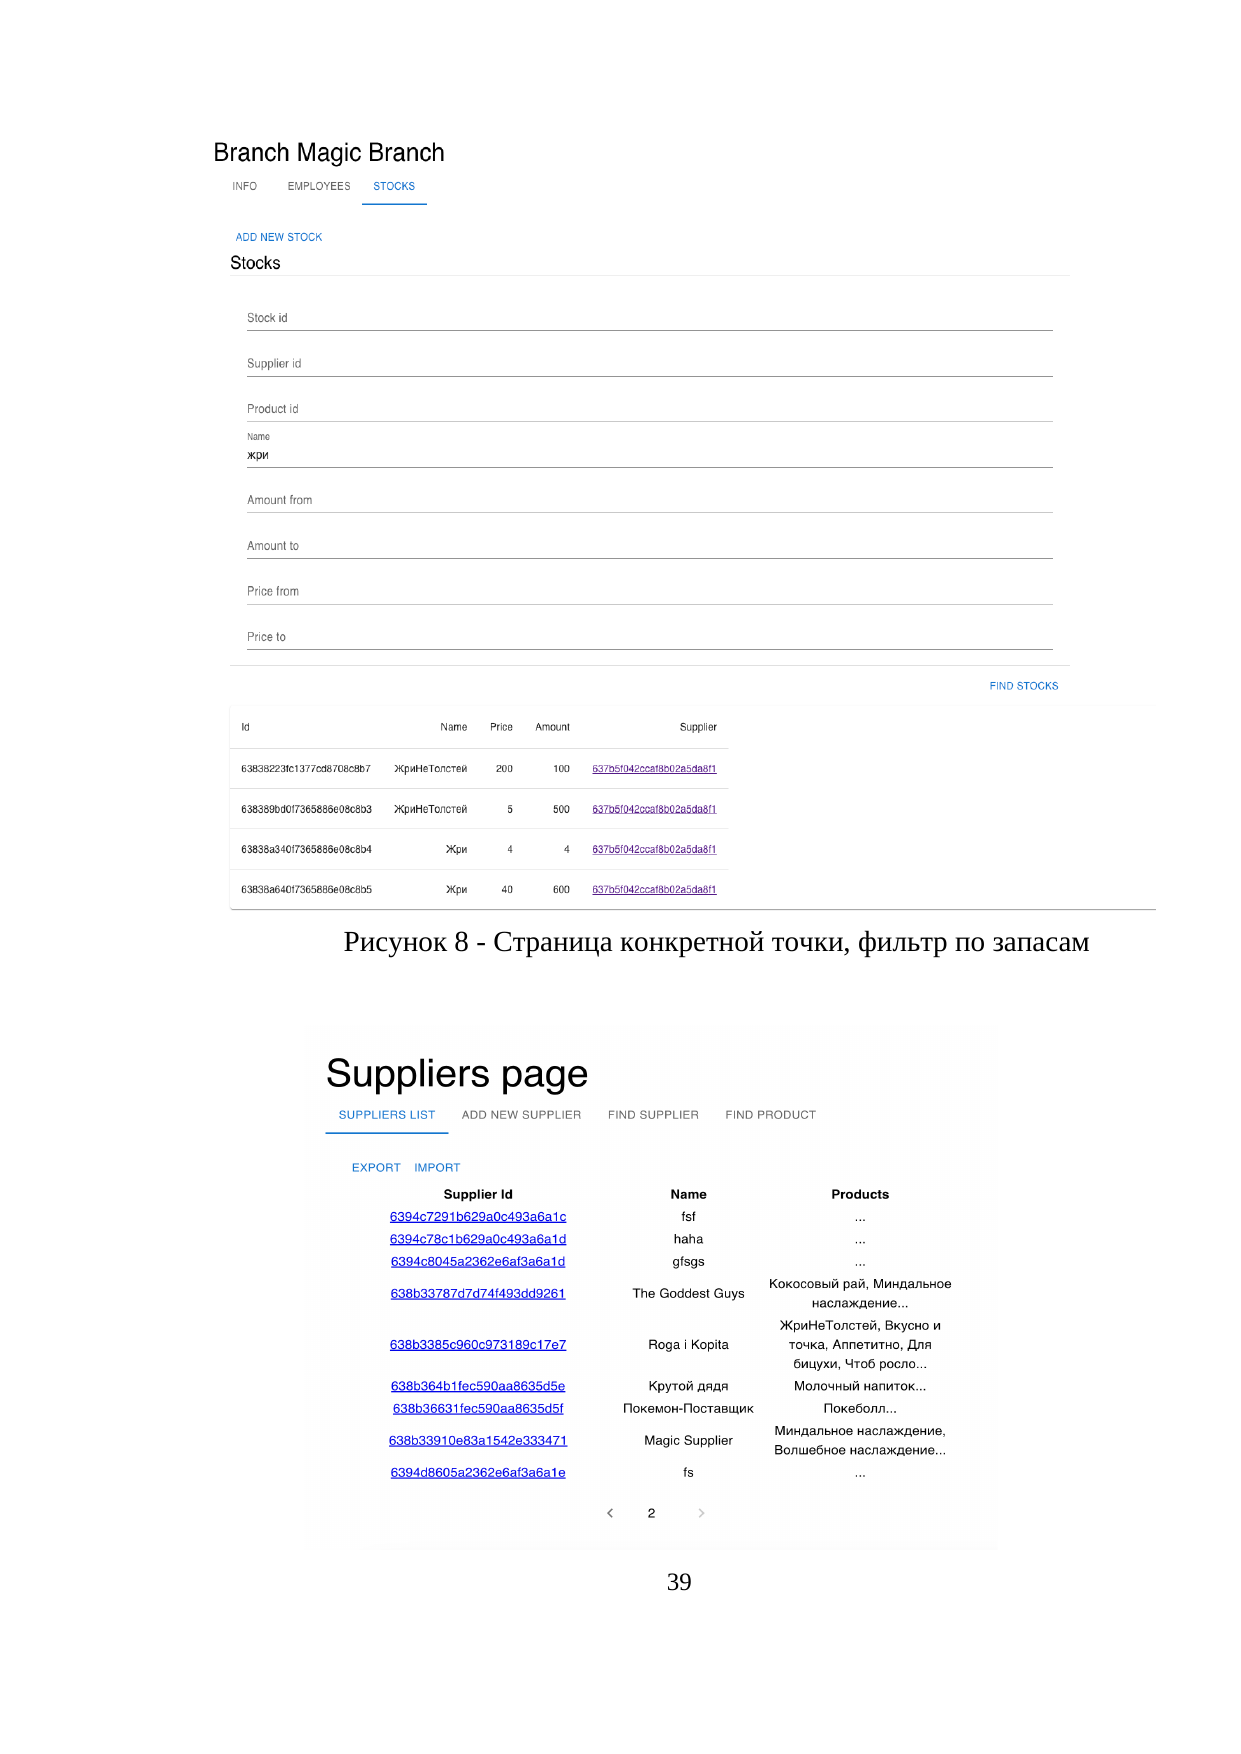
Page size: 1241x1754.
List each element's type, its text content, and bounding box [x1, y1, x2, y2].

text Рисунок 8 - Страница конкретной точки, фильтр по запасам [177, 924, 1181, 958]
picture [202, 118, 1156, 911]
picture [304, 1025, 998, 1550]
